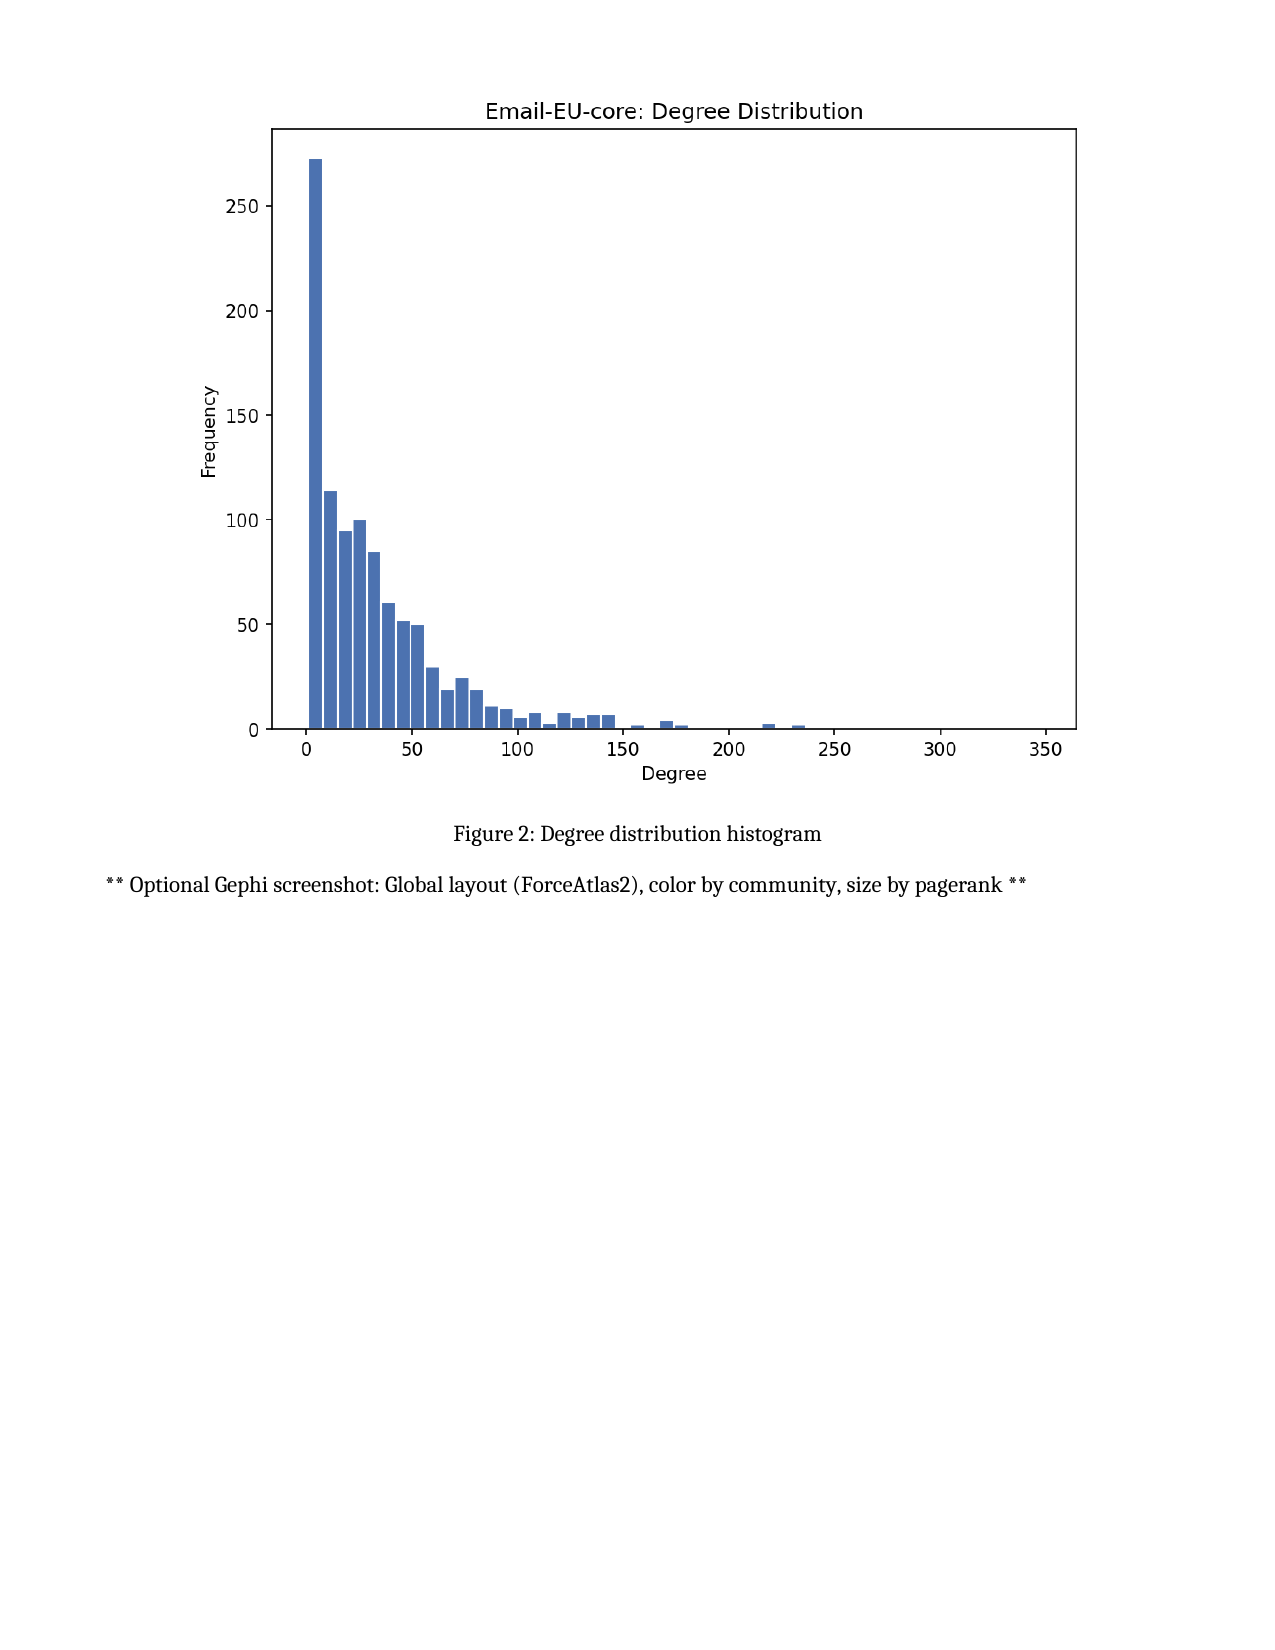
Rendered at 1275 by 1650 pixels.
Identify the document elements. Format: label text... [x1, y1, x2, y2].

text ** Optional Gephi screenshot: Global layout (ForceAtlas2), color by community, size by pagerank ** [105, 871, 1170, 898]
picture [187, 90, 1088, 796]
text Figure 2: Degree distribution histogram [105, 820, 1170, 847]
